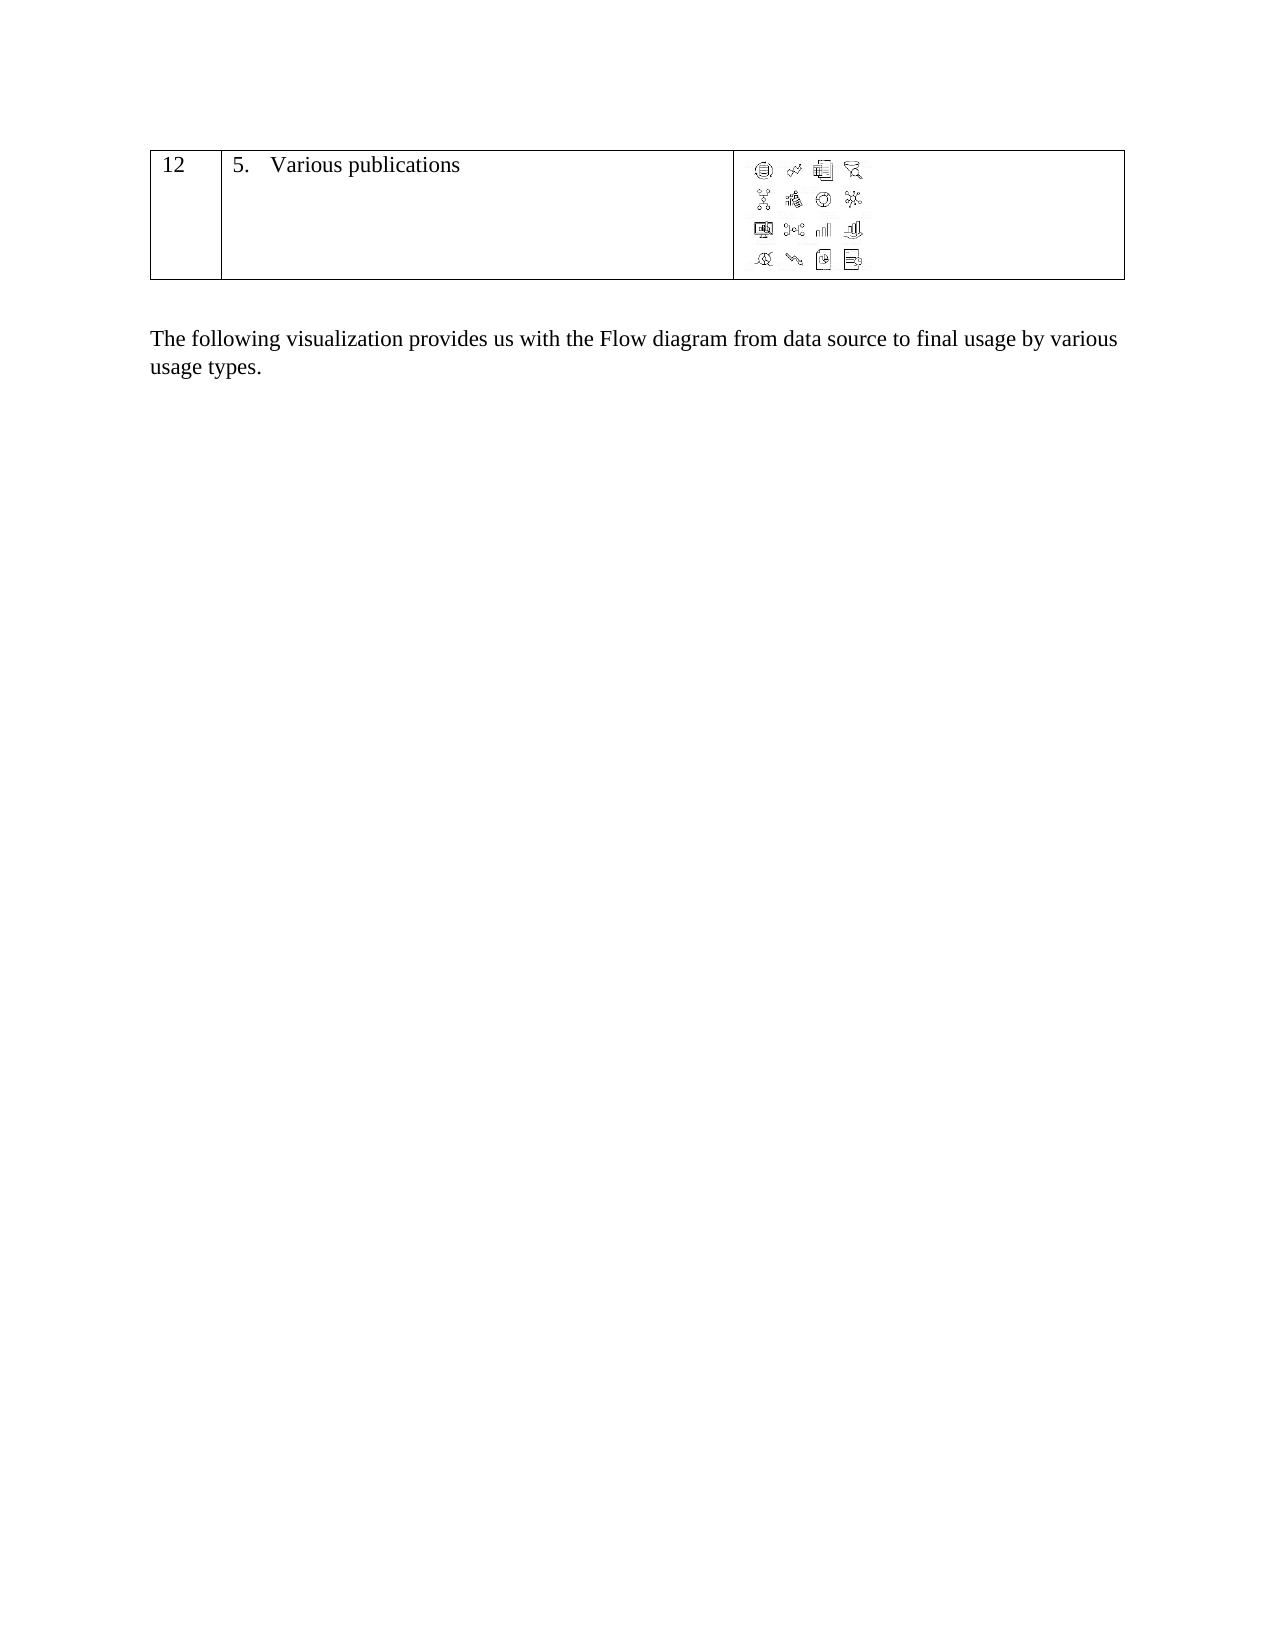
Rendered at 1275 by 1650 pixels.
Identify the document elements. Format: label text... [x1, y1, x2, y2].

table_cell Various publications [222, 151, 733, 278]
text The following visualization provides us with the Flow diagram from data source to final usage by various usage types. [150, 325, 1125, 379]
table_cell [734, 151, 744, 278]
table_cell [872, 151, 1124, 278]
table_cell 12 [151, 151, 221, 278]
picture [744, 151, 872, 279]
